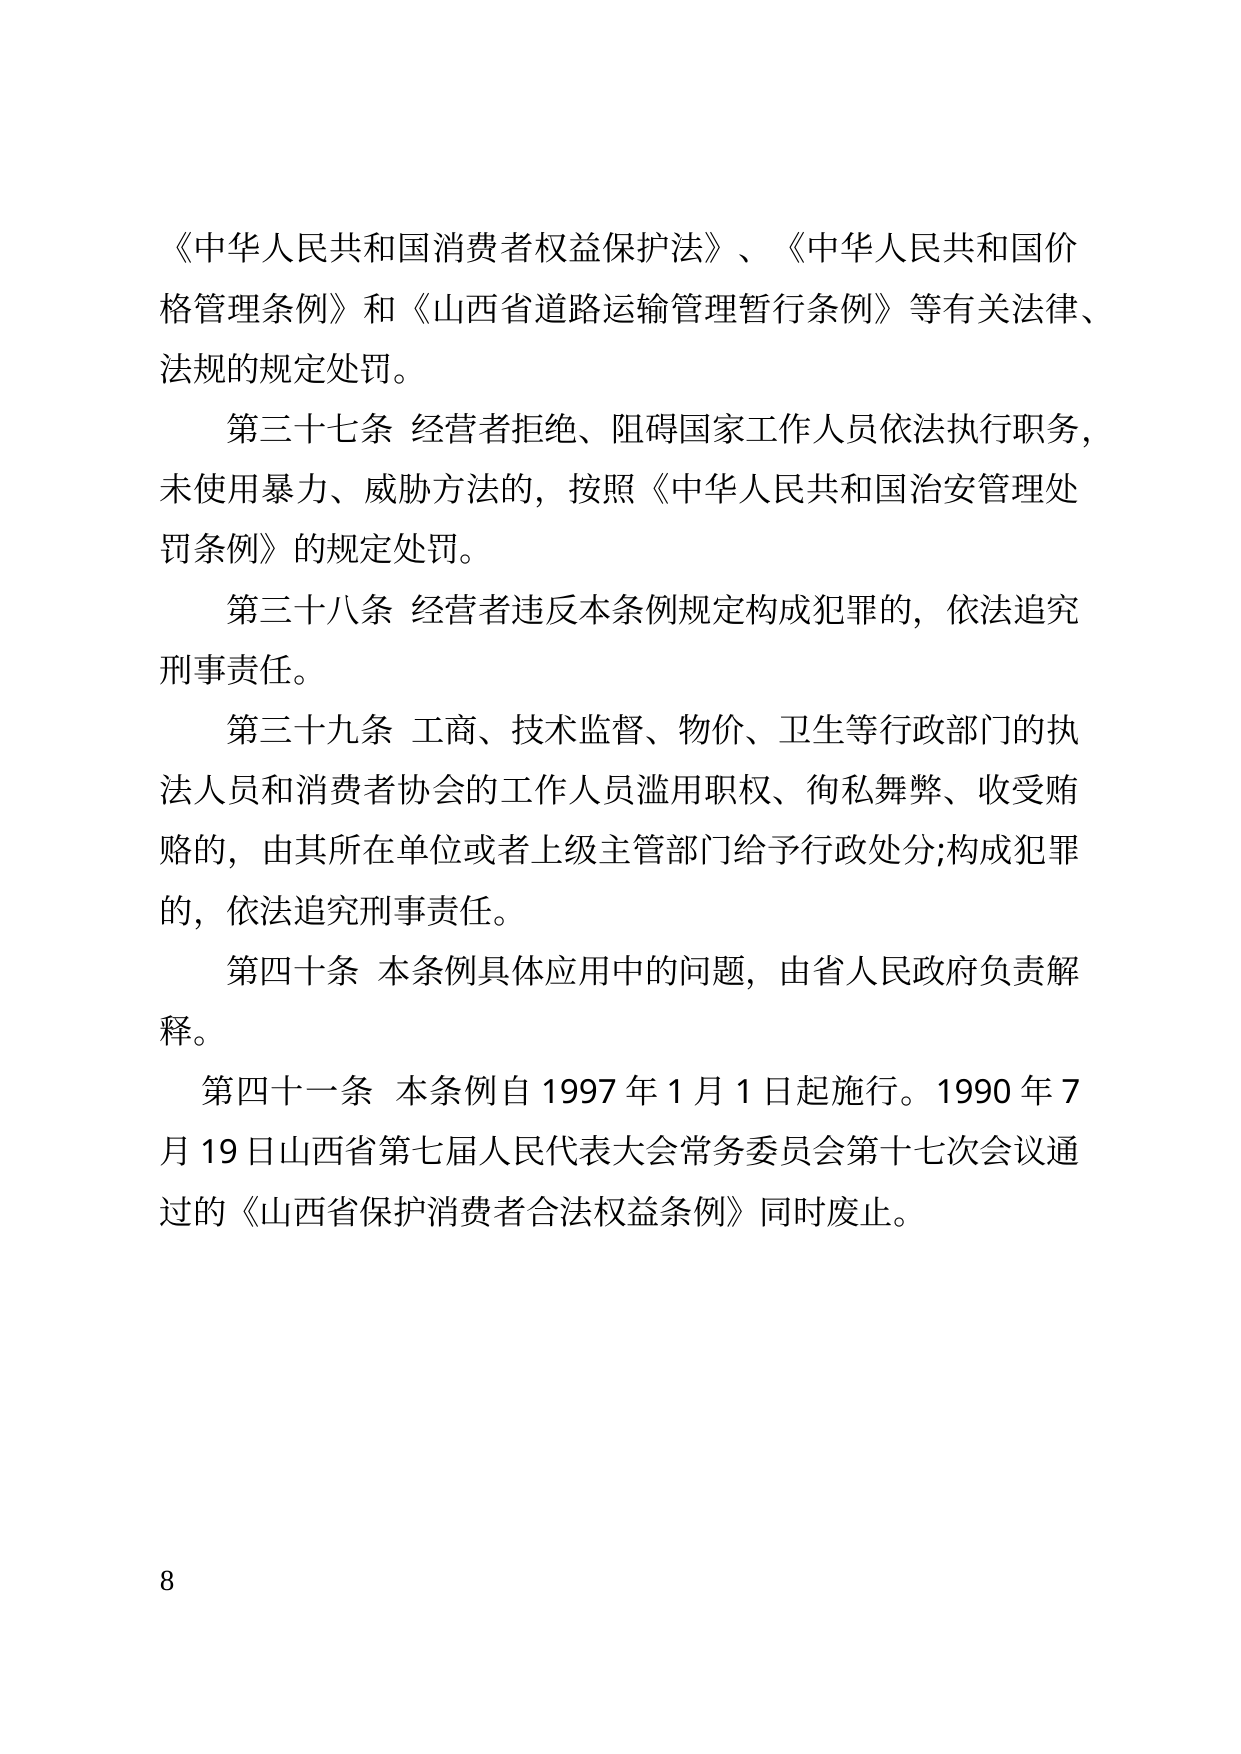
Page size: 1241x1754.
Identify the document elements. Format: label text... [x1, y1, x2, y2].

text 第三十七条 经营者拒绝、阻碍国家工作人员依法执行职务，未使用暴力、威胁方法的，按照《中华人民共和国治安管理处罚条例》的规定处罚。 [159, 393, 1081, 574]
text 第四十一条 本条例自1997年1月1日起施行。1990年7月19日山西省第七届人民代表大会常务委员会第十七次会议通过的《山西省保护消费者合法权益条例》同时废止。 [159, 1056, 1081, 1236]
text 第三十八条 经营者违反本条例规定构成犯罪的，依法追究刑事责任。 [159, 574, 1081, 694]
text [159, 213, 1081, 393]
text 第三十九条 工商、技术监督、物价、卫生等行政部门的执法人员和消费者协会的工作人员滥用职权、徇私舞弊、收受贿赂的，由其所在单位或者上级主管部门给予行政处分;构成犯罪的，依法追究刑事责任。 [159, 694, 1081, 935]
text 第四十条 本条例具体应用中的问题，由省人民政府负责解释。 [159, 935, 1081, 1056]
